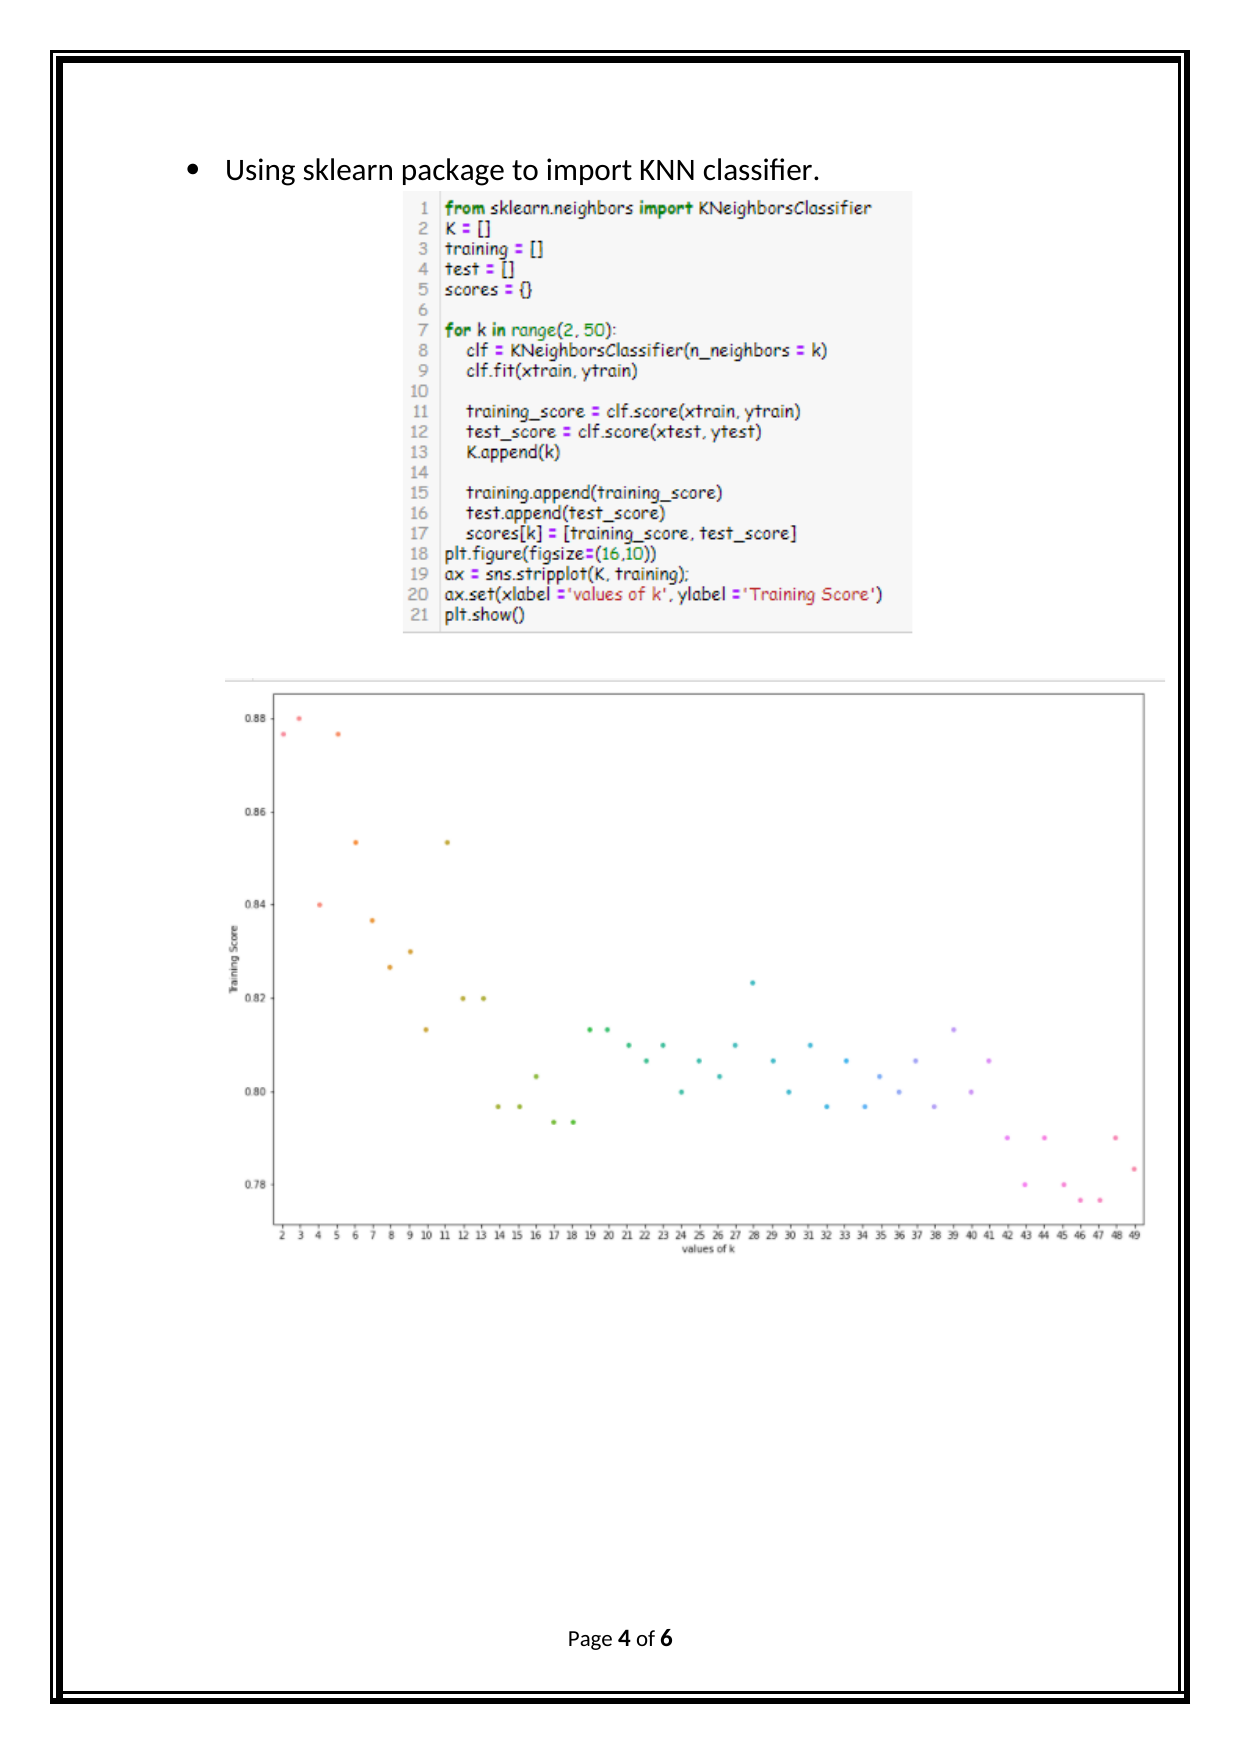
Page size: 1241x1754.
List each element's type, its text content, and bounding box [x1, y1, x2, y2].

picture [402, 191, 913, 635]
list Using sklearn package to import KNN classifier. [187, 150, 1090, 188]
picture [225, 678, 1166, 1264]
